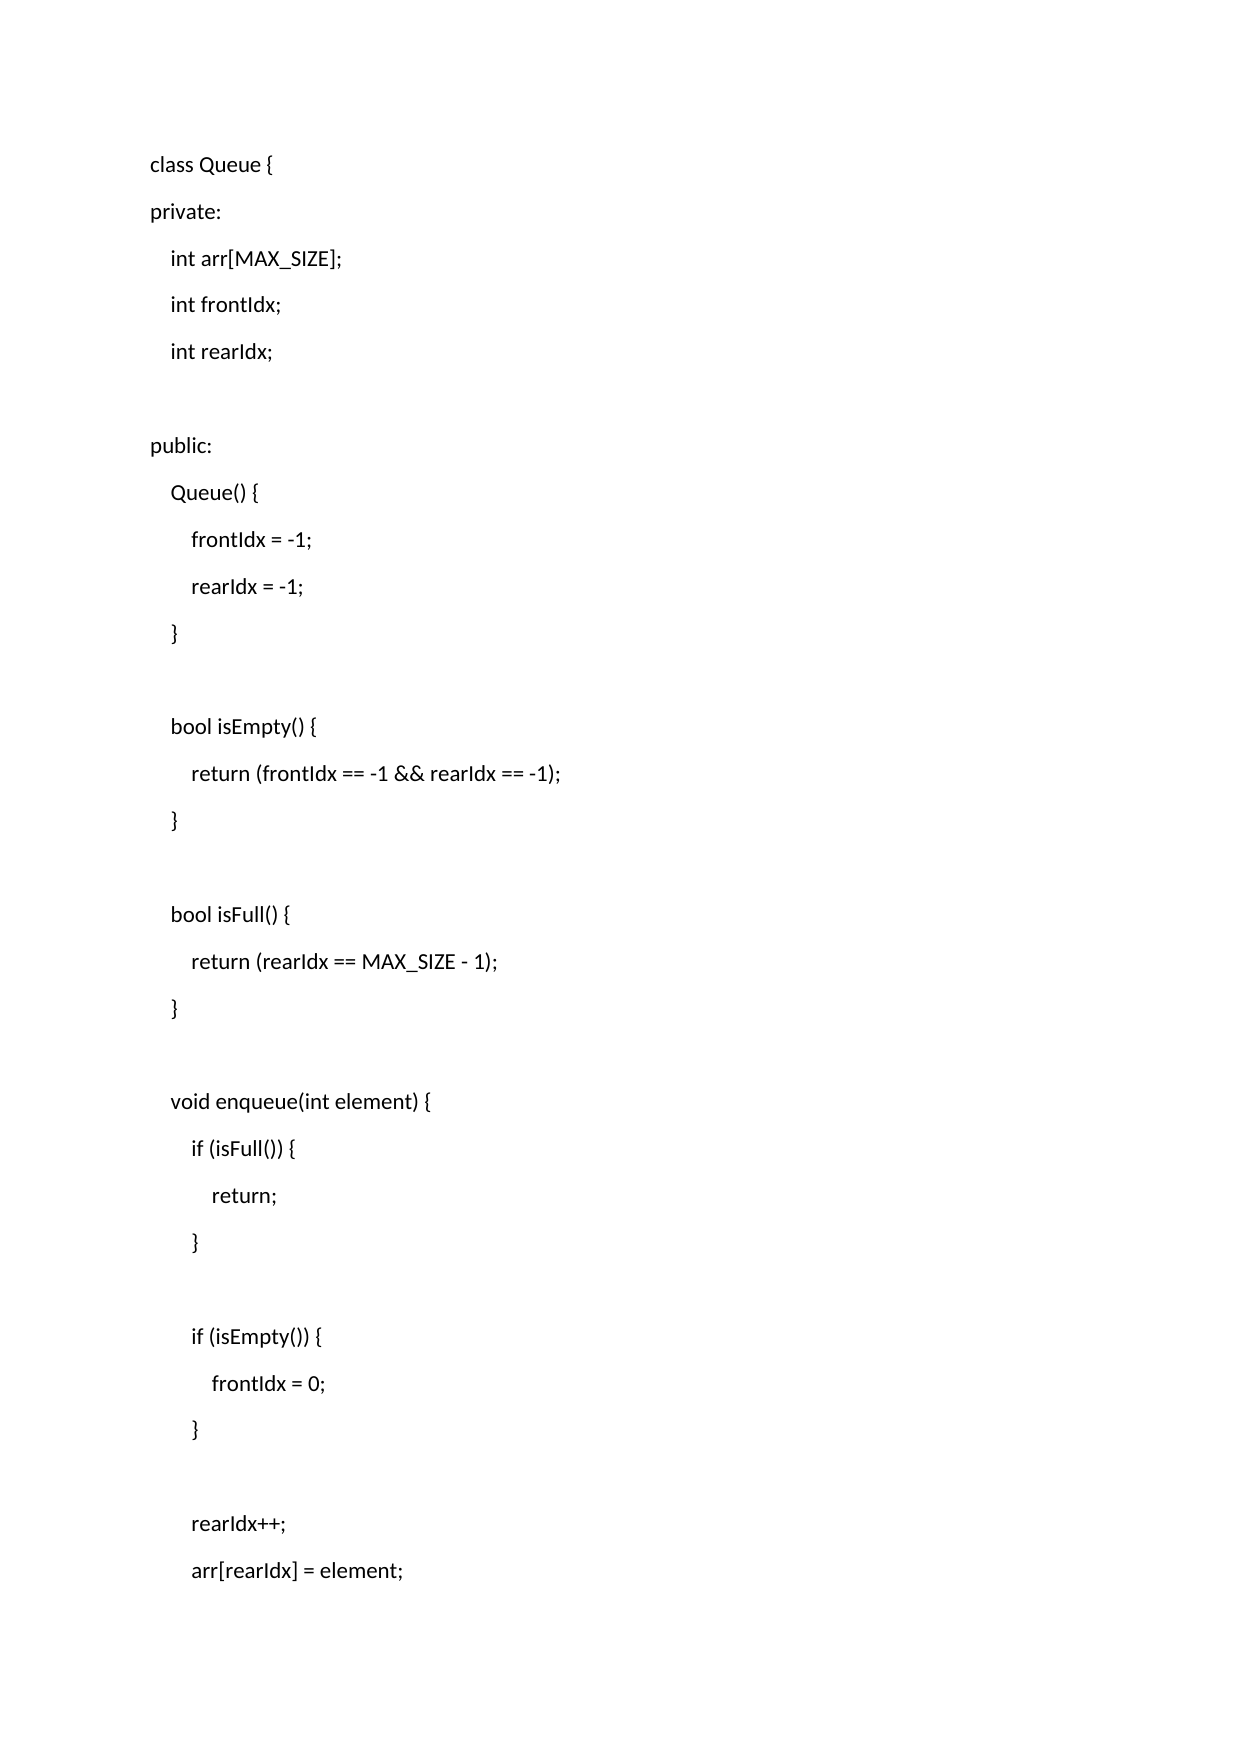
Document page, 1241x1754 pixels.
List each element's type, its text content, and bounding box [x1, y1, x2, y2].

text private: [150, 197, 1090, 225]
text arr[rearIdx] = element; [150, 1556, 1090, 1584]
text rearIdx = -1; [150, 572, 1090, 600]
text Queue() { [150, 478, 1090, 506]
text if (isEmpty()) { [150, 1322, 1090, 1350]
text } [150, 1416, 1090, 1444]
text frontIdx = 0; [150, 1369, 1090, 1397]
text int arr[MAX_SIZE]; [150, 244, 1090, 272]
text frontIdx = -1; [150, 525, 1090, 553]
text return (rearIdx == MAX_SIZE - 1); [150, 947, 1090, 975]
text } [150, 1228, 1090, 1256]
text if (isFull()) { [150, 1134, 1090, 1162]
text class Queue { [150, 150, 1090, 178]
text public: [150, 431, 1090, 459]
text int frontIdx; [150, 291, 1090, 319]
text void enqueue(int element) { [150, 1087, 1090, 1116]
text return; [150, 1181, 1090, 1209]
text } [150, 806, 1090, 834]
text rearIdx++; [150, 1509, 1090, 1537]
text bool isFull() { [150, 900, 1090, 928]
text return (frontIdx == -1 && rearIdx == -1); [150, 759, 1090, 787]
text int rearIdx; [150, 337, 1090, 366]
text bool isEmpty() { [150, 712, 1090, 741]
text } [150, 994, 1090, 1022]
text } [150, 619, 1090, 647]
